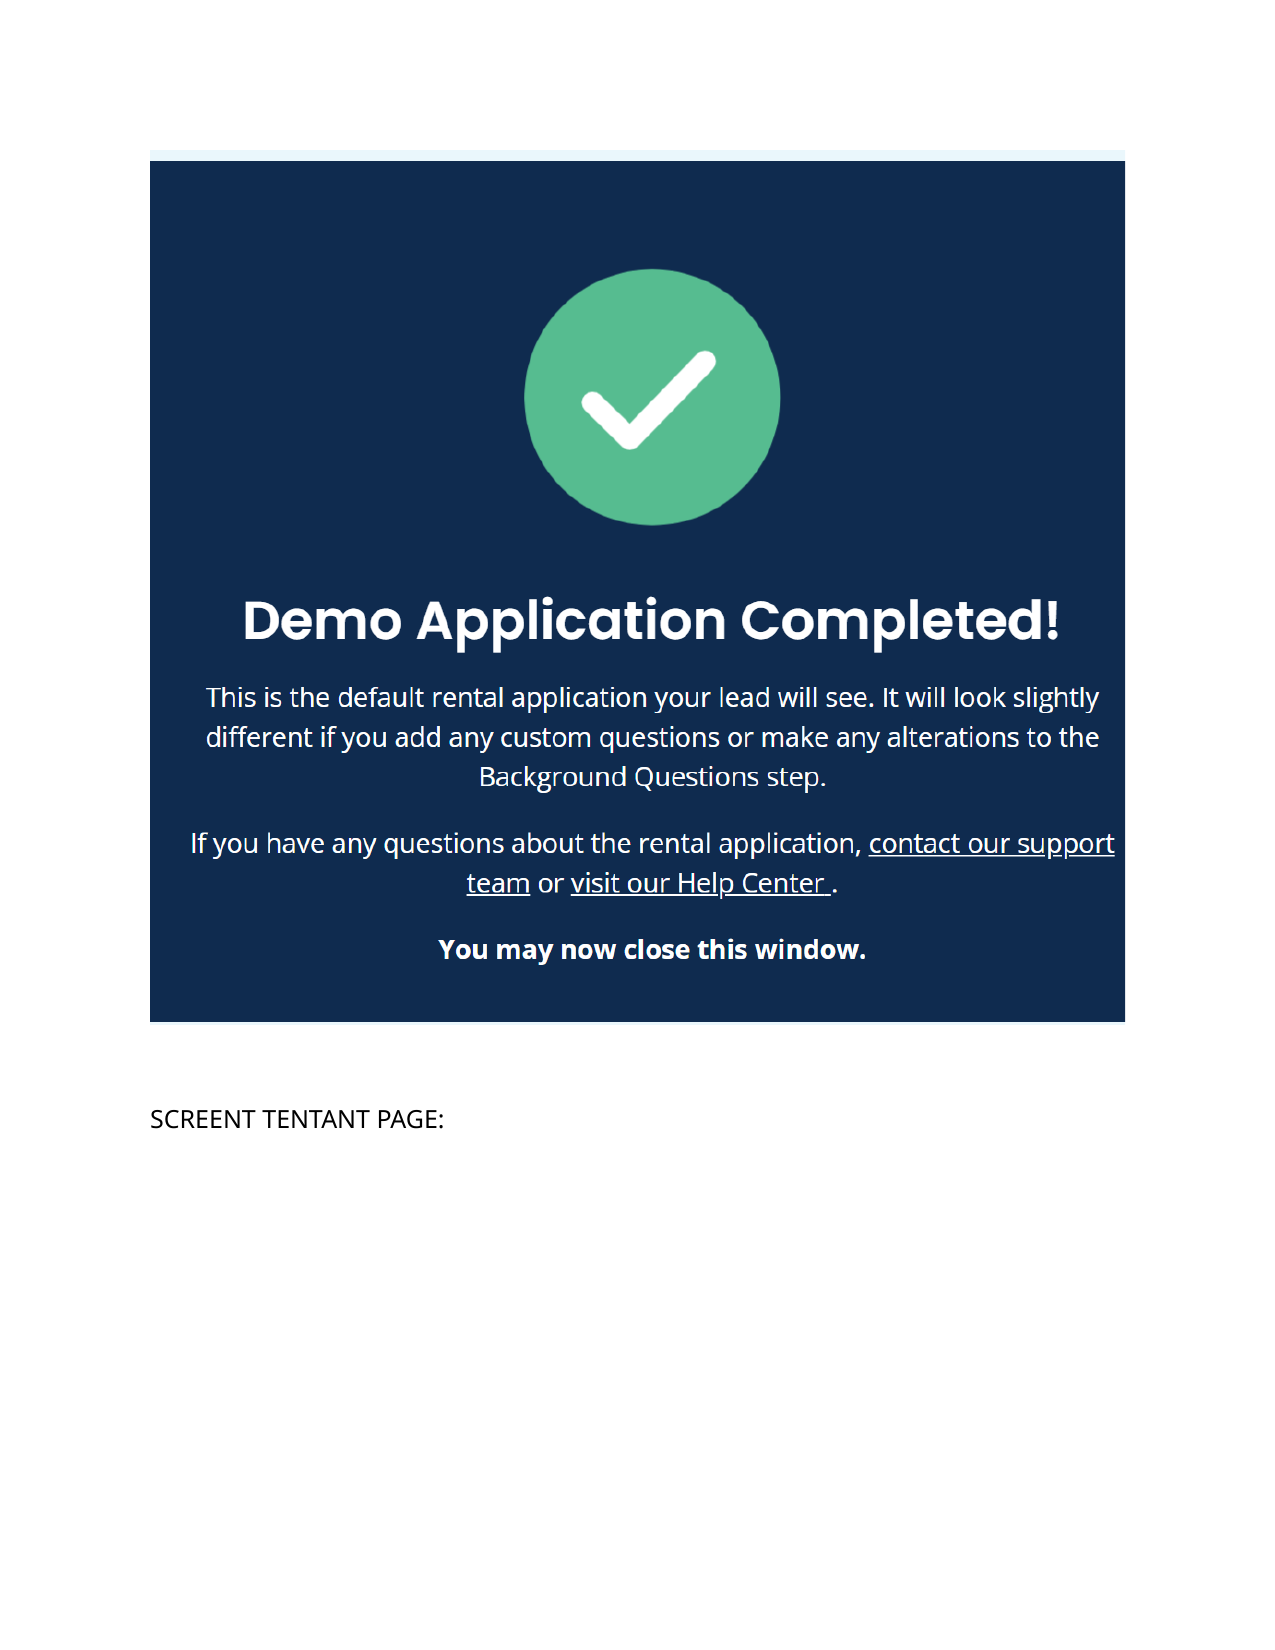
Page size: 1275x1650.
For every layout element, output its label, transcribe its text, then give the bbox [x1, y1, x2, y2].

text SCREENT TENTANT PAGE: [150, 1102, 1125, 1136]
picture [150, 150, 1125, 1025]
